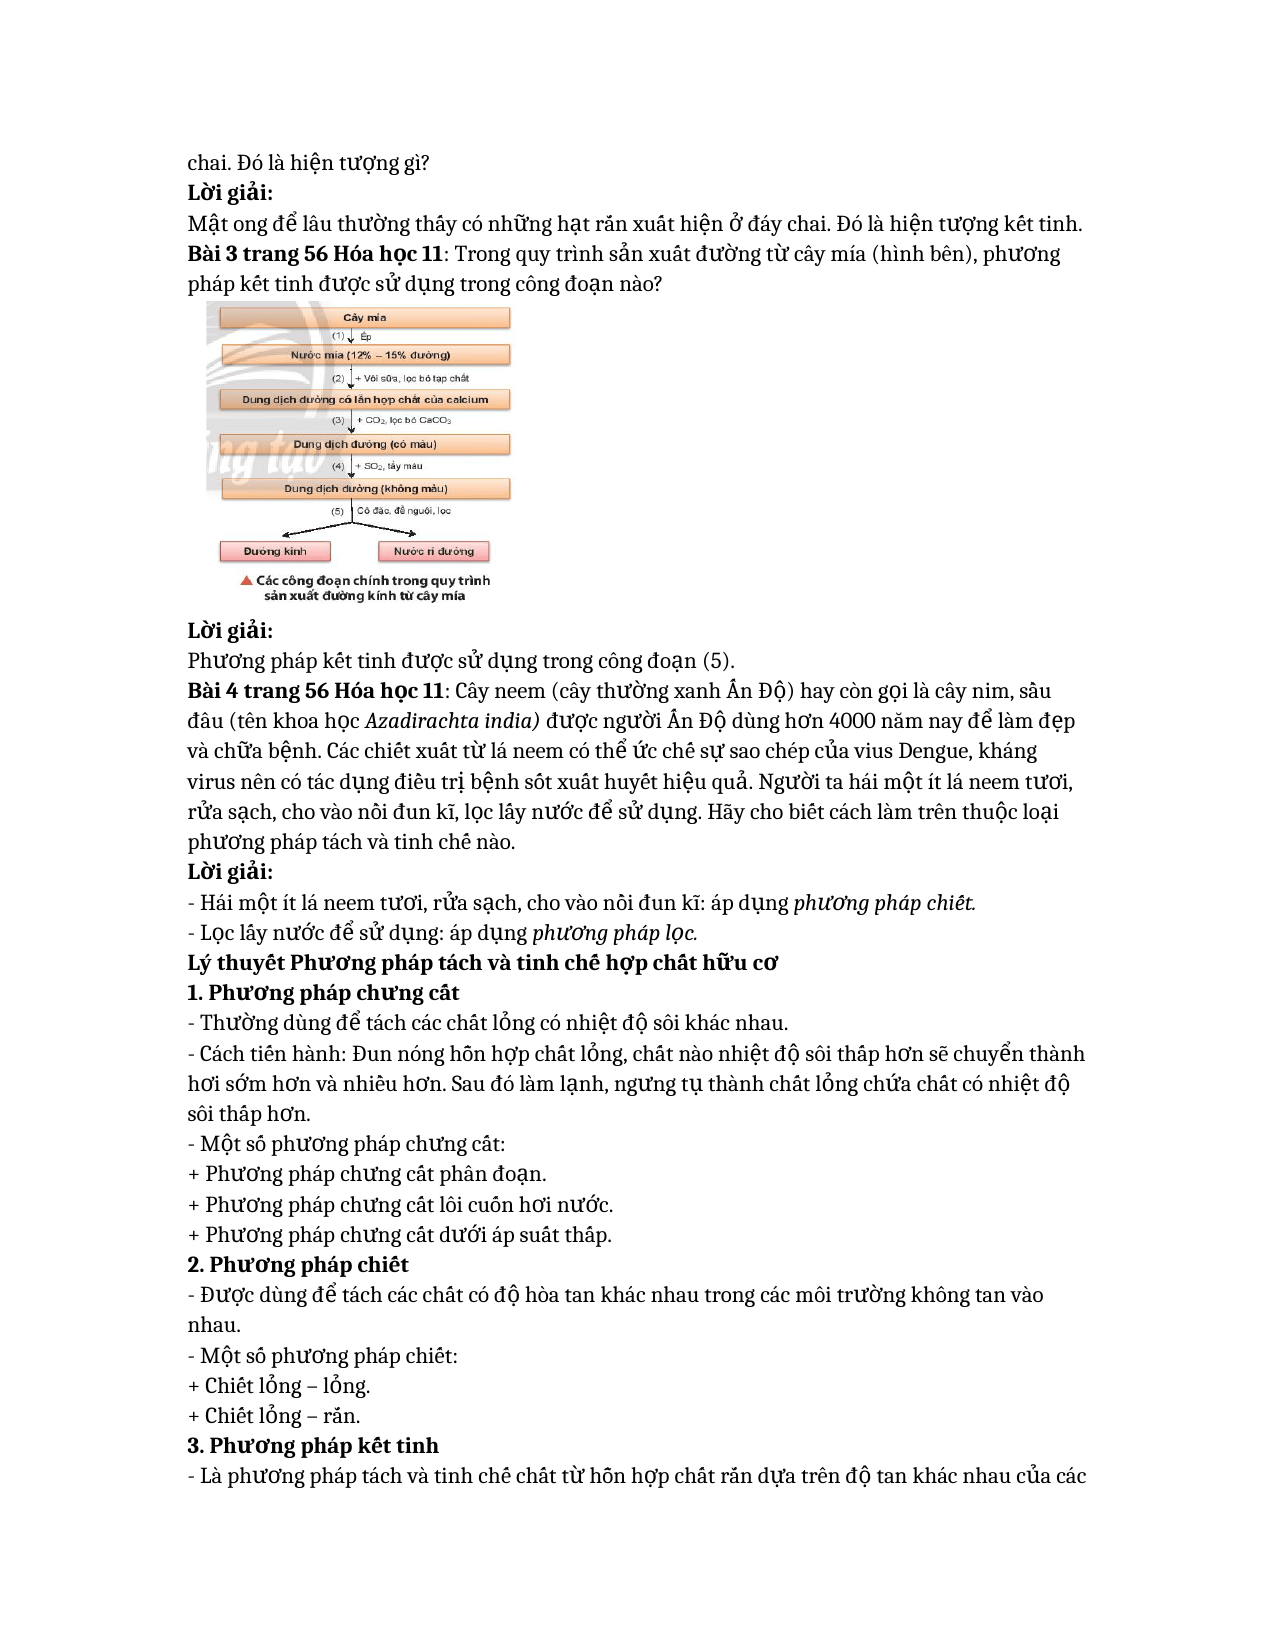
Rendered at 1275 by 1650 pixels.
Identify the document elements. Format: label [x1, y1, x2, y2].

picture [206, 301, 519, 614]
text [187, 150, 1087, 1489]
